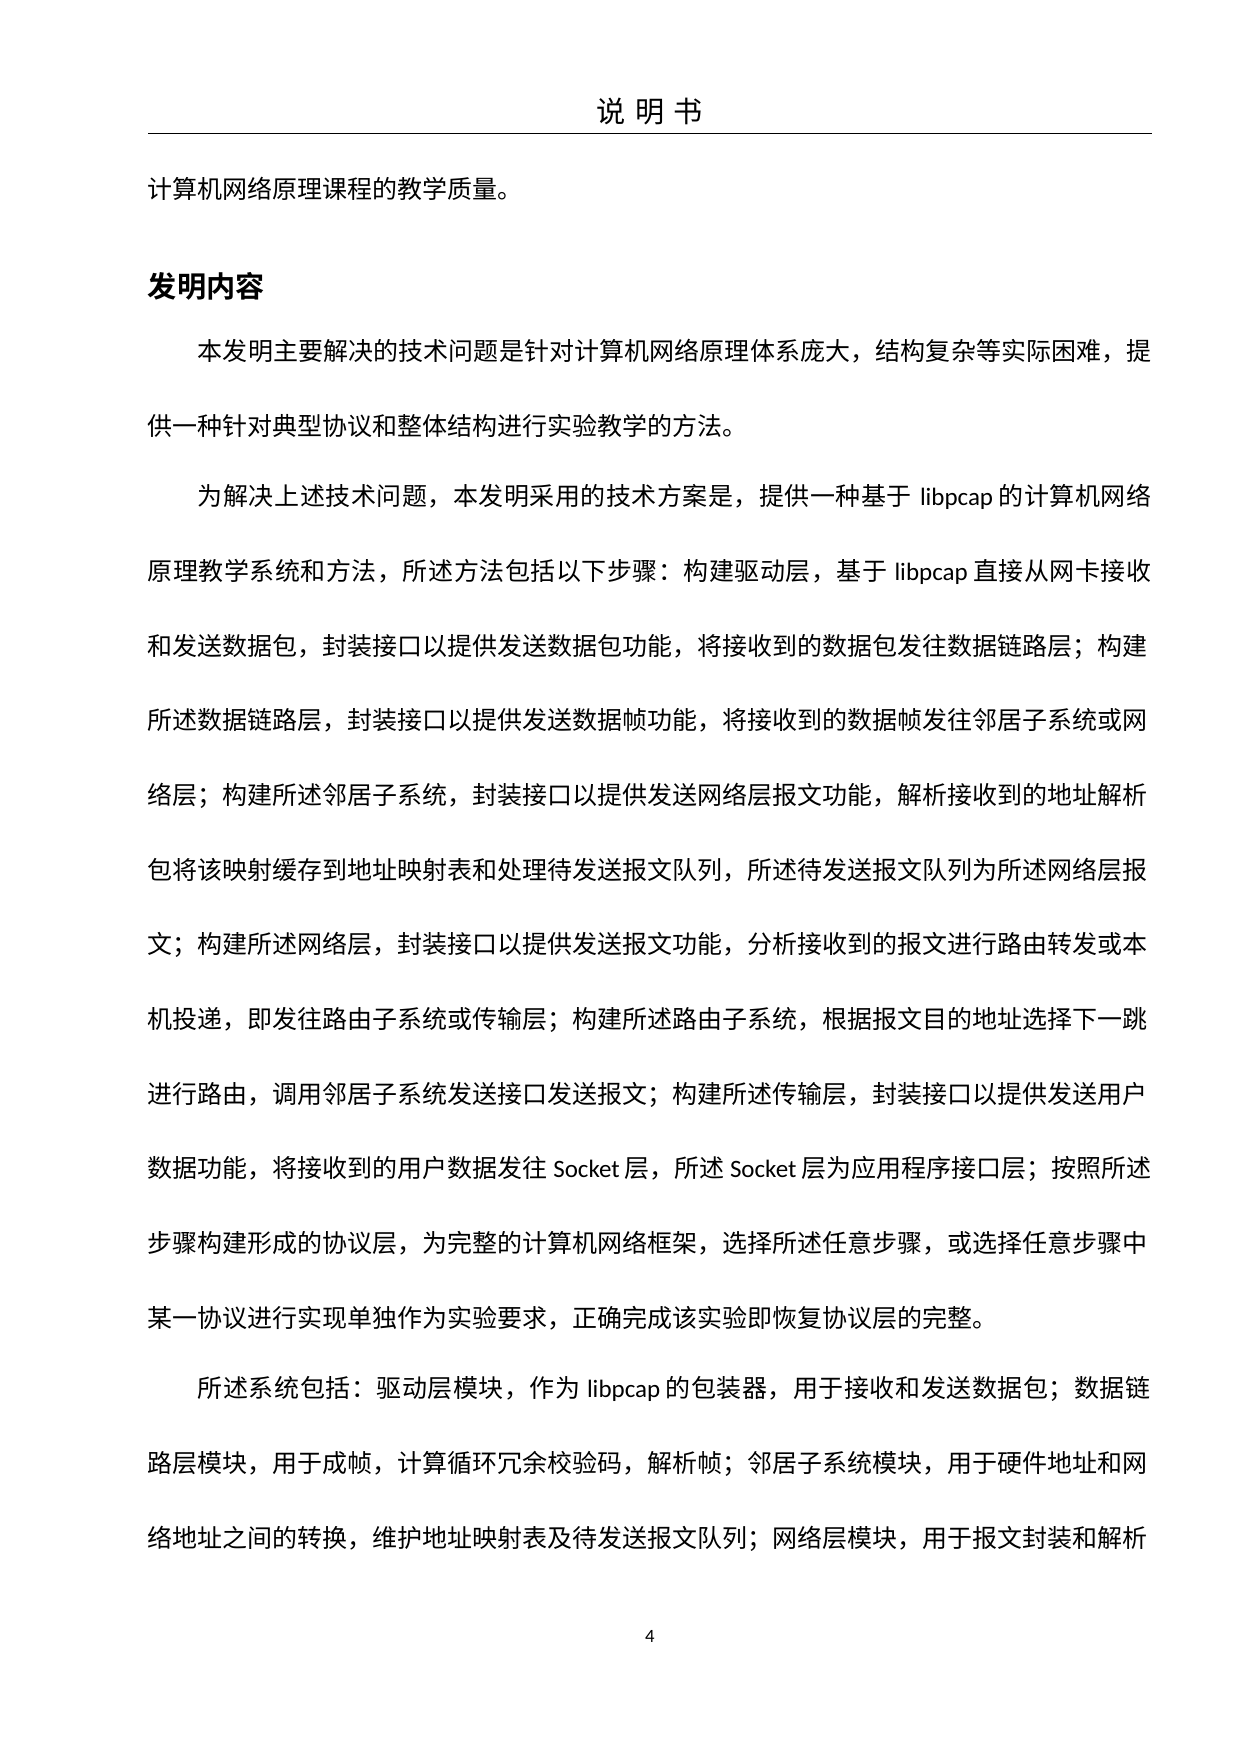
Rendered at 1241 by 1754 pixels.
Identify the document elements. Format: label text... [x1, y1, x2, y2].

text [148, 155, 1152, 220]
text 为解决上述技术问题，本发明采用的技术方案是，提供一种基于libpcap的计算机网络原理教学系统和方法，所述方法包括以下步骤：构建驱动层，基于libpcap直接从网卡接收和发送数据包，封装接口以提供发送数据包功能，将接收到的数据包发往数据链路层；构建所述数据链路层，封装接口以提供发送数据帧功能，将接收到的数据帧发往邻居子系统或网络层；构建所述邻居子系统，封装接口以提供发送网络层报文功能，解析接收到的地址解析包将该映射缓存到地址映射表和处理待发送报文队列，所述待发送报文队列为所述网络层报文；构建所述网络层，封装接口以提供发送报文功能，分析接收到的报文进行路由转发或本机投递，即发往路由子系统或传输层；构建所述路由子系统，根据报文目的地址选择下一跳进行路由，调用邻居子系统发送接口发送报文；构建所述传输层，封装接口以提供发送用户数据功能，将接收到的用户数据发往Socket层，所述Socket层为应用程序接口层；按照所述步骤构建形成的协议层，为完整的计算机网络框架，选择所述任意步骤，或选择任意步骤中某一协议进行实现单独作为实验要求，正确完成该实验即恢复协议层的完整。 [148, 462, 1152, 1349]
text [148, 1354, 1152, 1569]
text 本发明主要解决的技术问题是针对计算机网络原理体系庞大，结构复杂等实际困难，提供一种针对典型协议和整体结构进行实验教学的方法。 [148, 317, 1152, 457]
subtitle 发明内容 [148, 252, 1152, 317]
